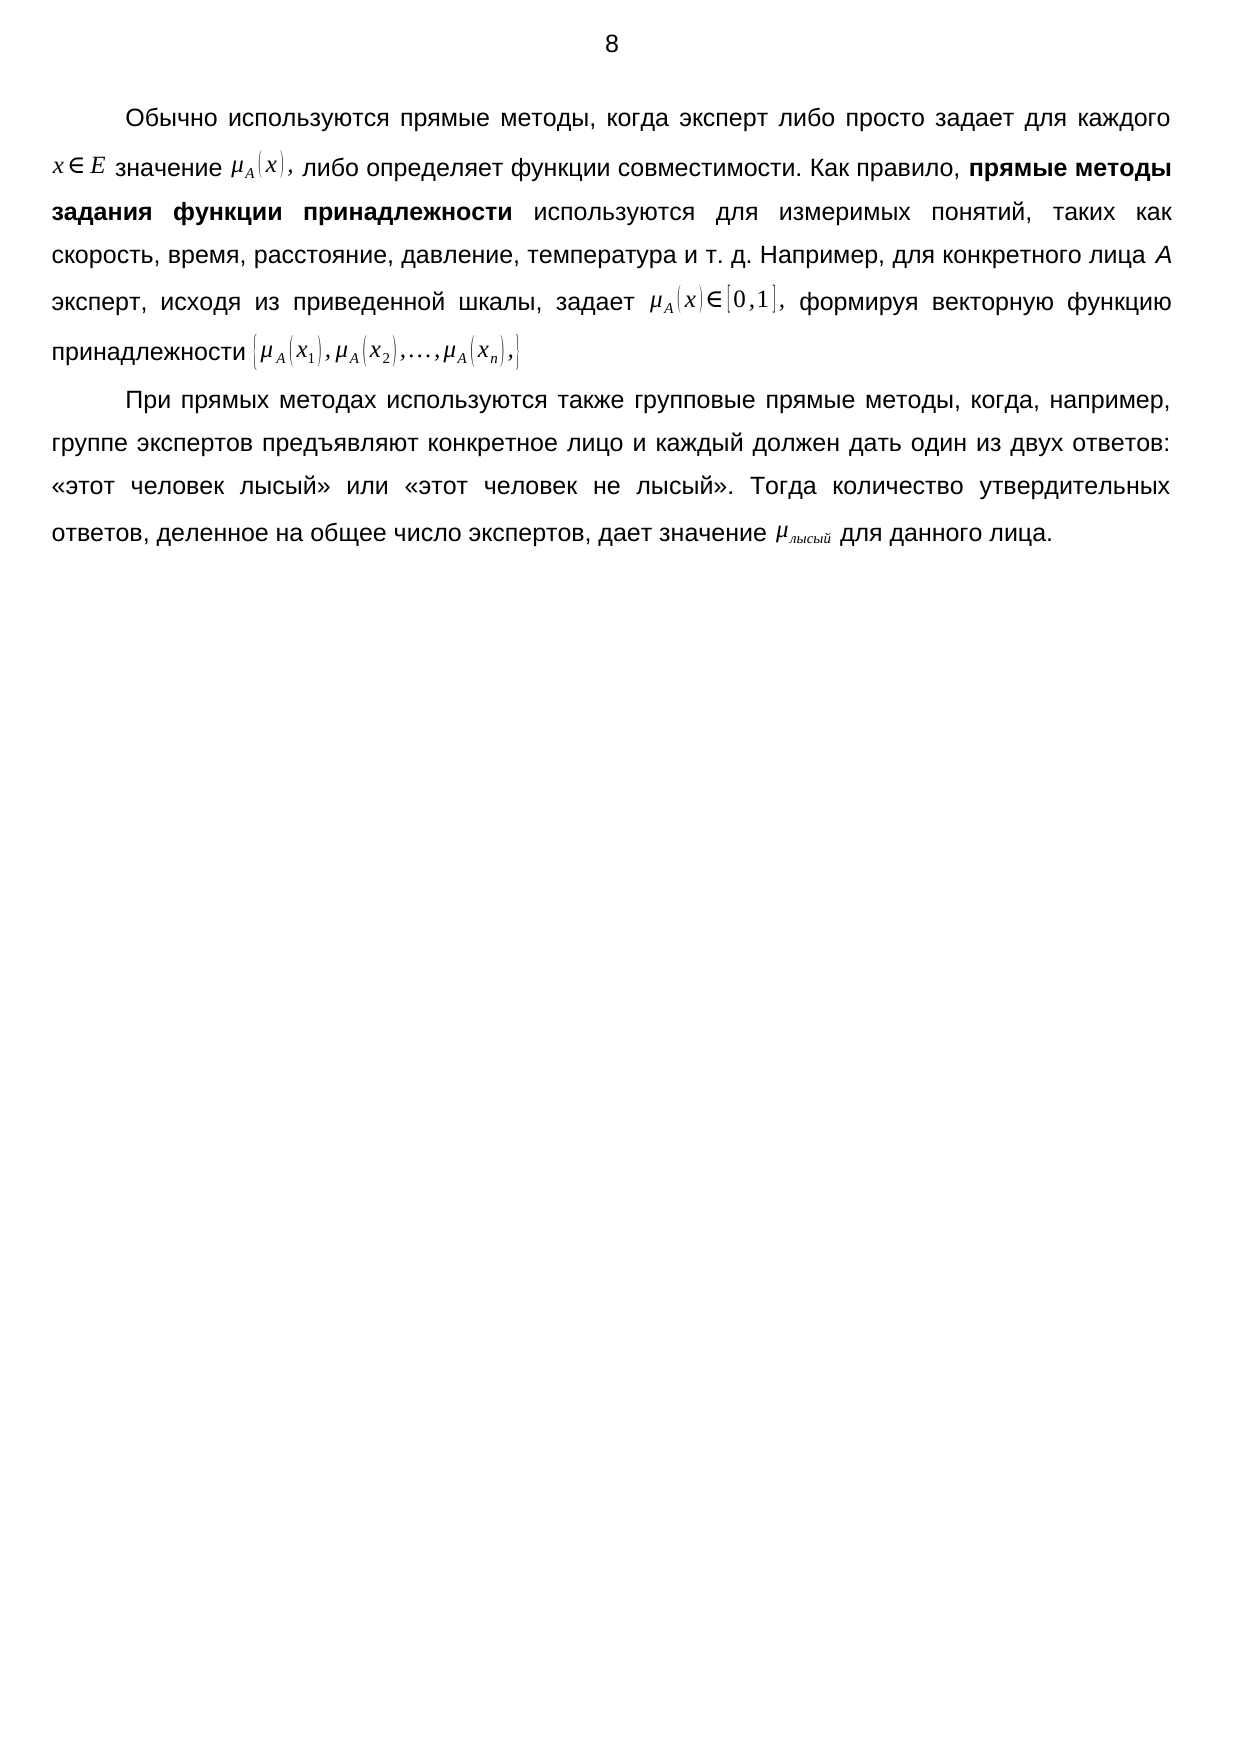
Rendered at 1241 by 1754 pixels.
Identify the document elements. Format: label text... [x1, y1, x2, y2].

text При прямых методах используются также групповые прямые методы, когда, например, группе экспертов предъявляют конкретное лицо и каждый должен дать один из двух ответов: «этот человек лысый» или «этот человек не лысый». Тогда количество утвердительных ответов, деленное на общее число экспертов, дает значение для данного лица. [51, 385, 1172, 548]
text Обычно используются прямые методы, когда эксперт либо просто задает для каждого значение либо определяет функции совместимости. Как правило, прямые методы задания функции принадлежности используются для измеримых понятий, таких как скорость, время, расстояние, давление, температура и т. д. Например, для конкретного лица А эксперт, исходя из приведенной шкалы, задает формируя векторную функцию принадлежности [51, 103, 1172, 371]
